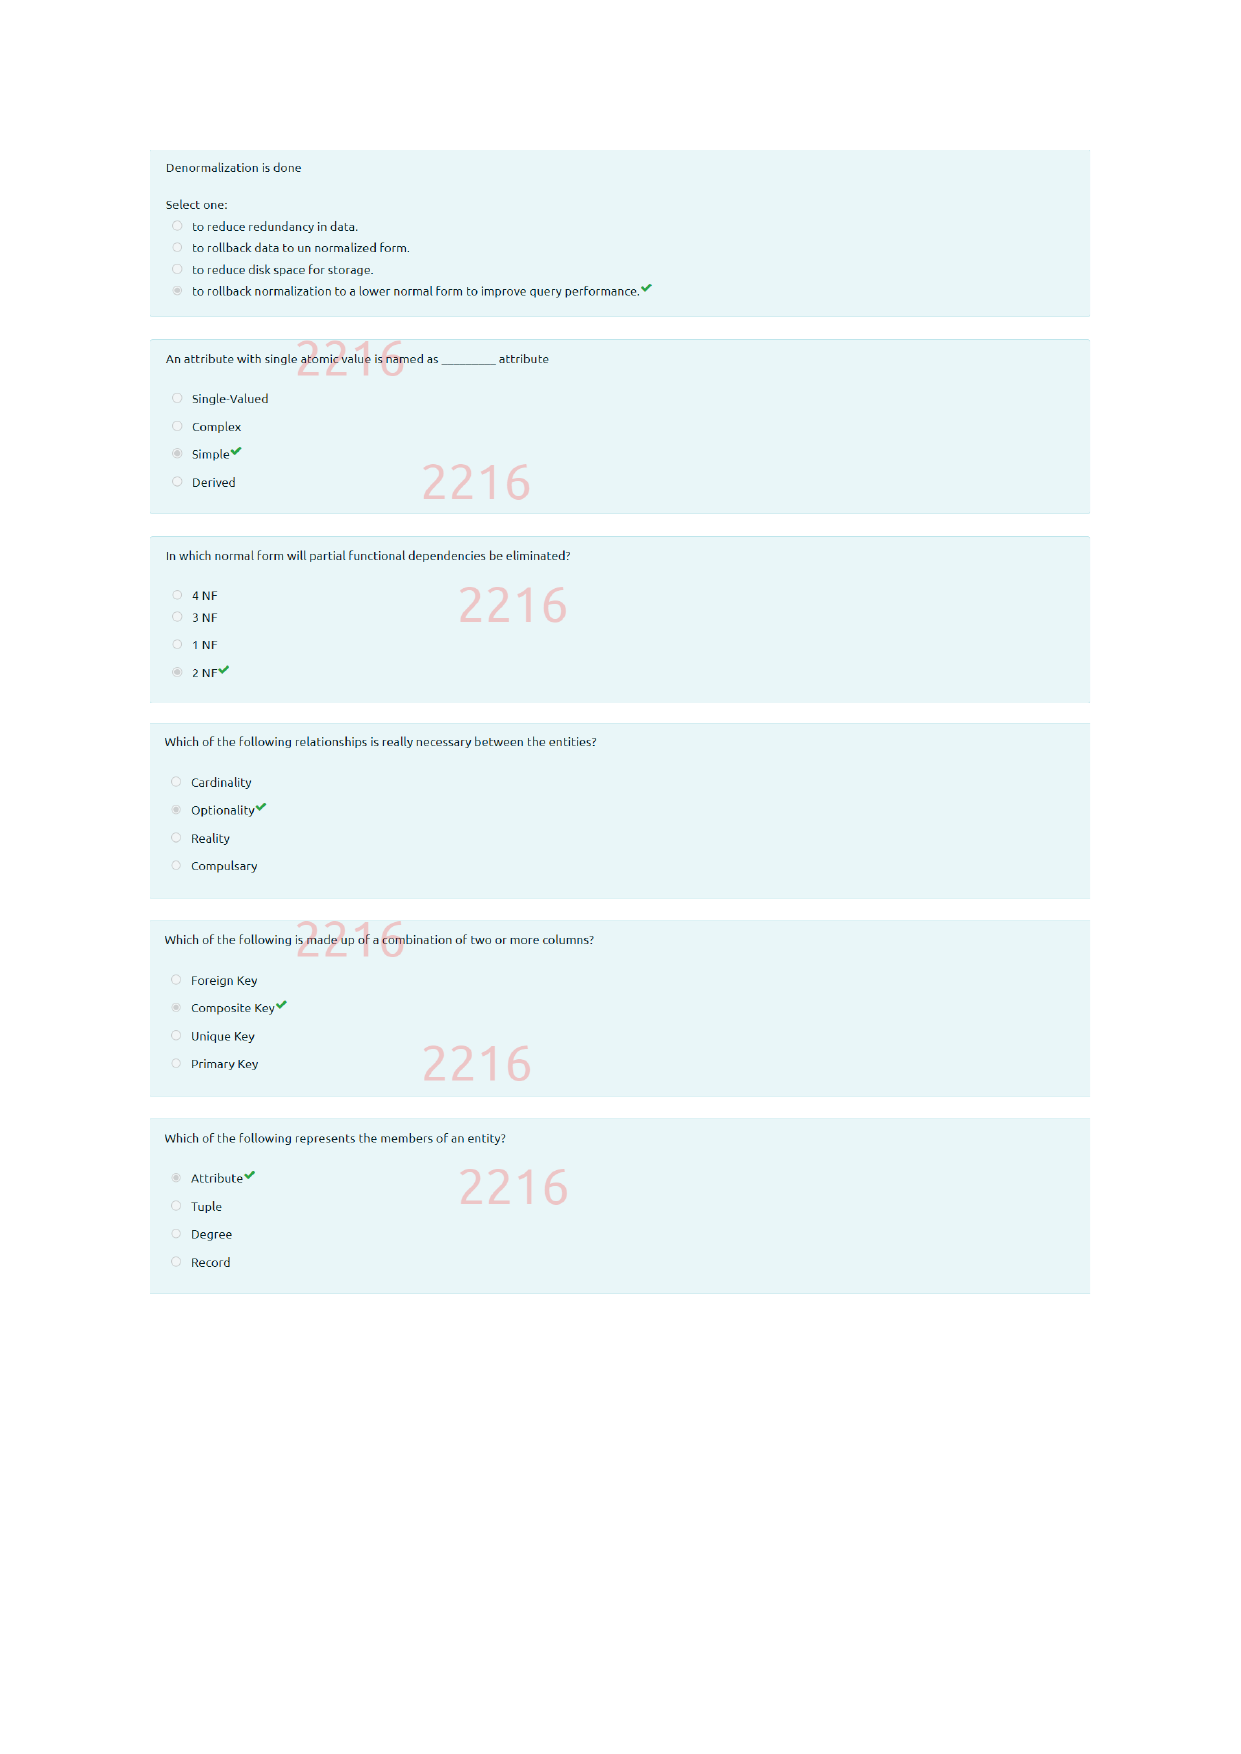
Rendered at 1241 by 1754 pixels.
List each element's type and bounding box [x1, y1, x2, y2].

picture [150, 150, 1091, 703]
picture [150, 721, 1091, 1294]
